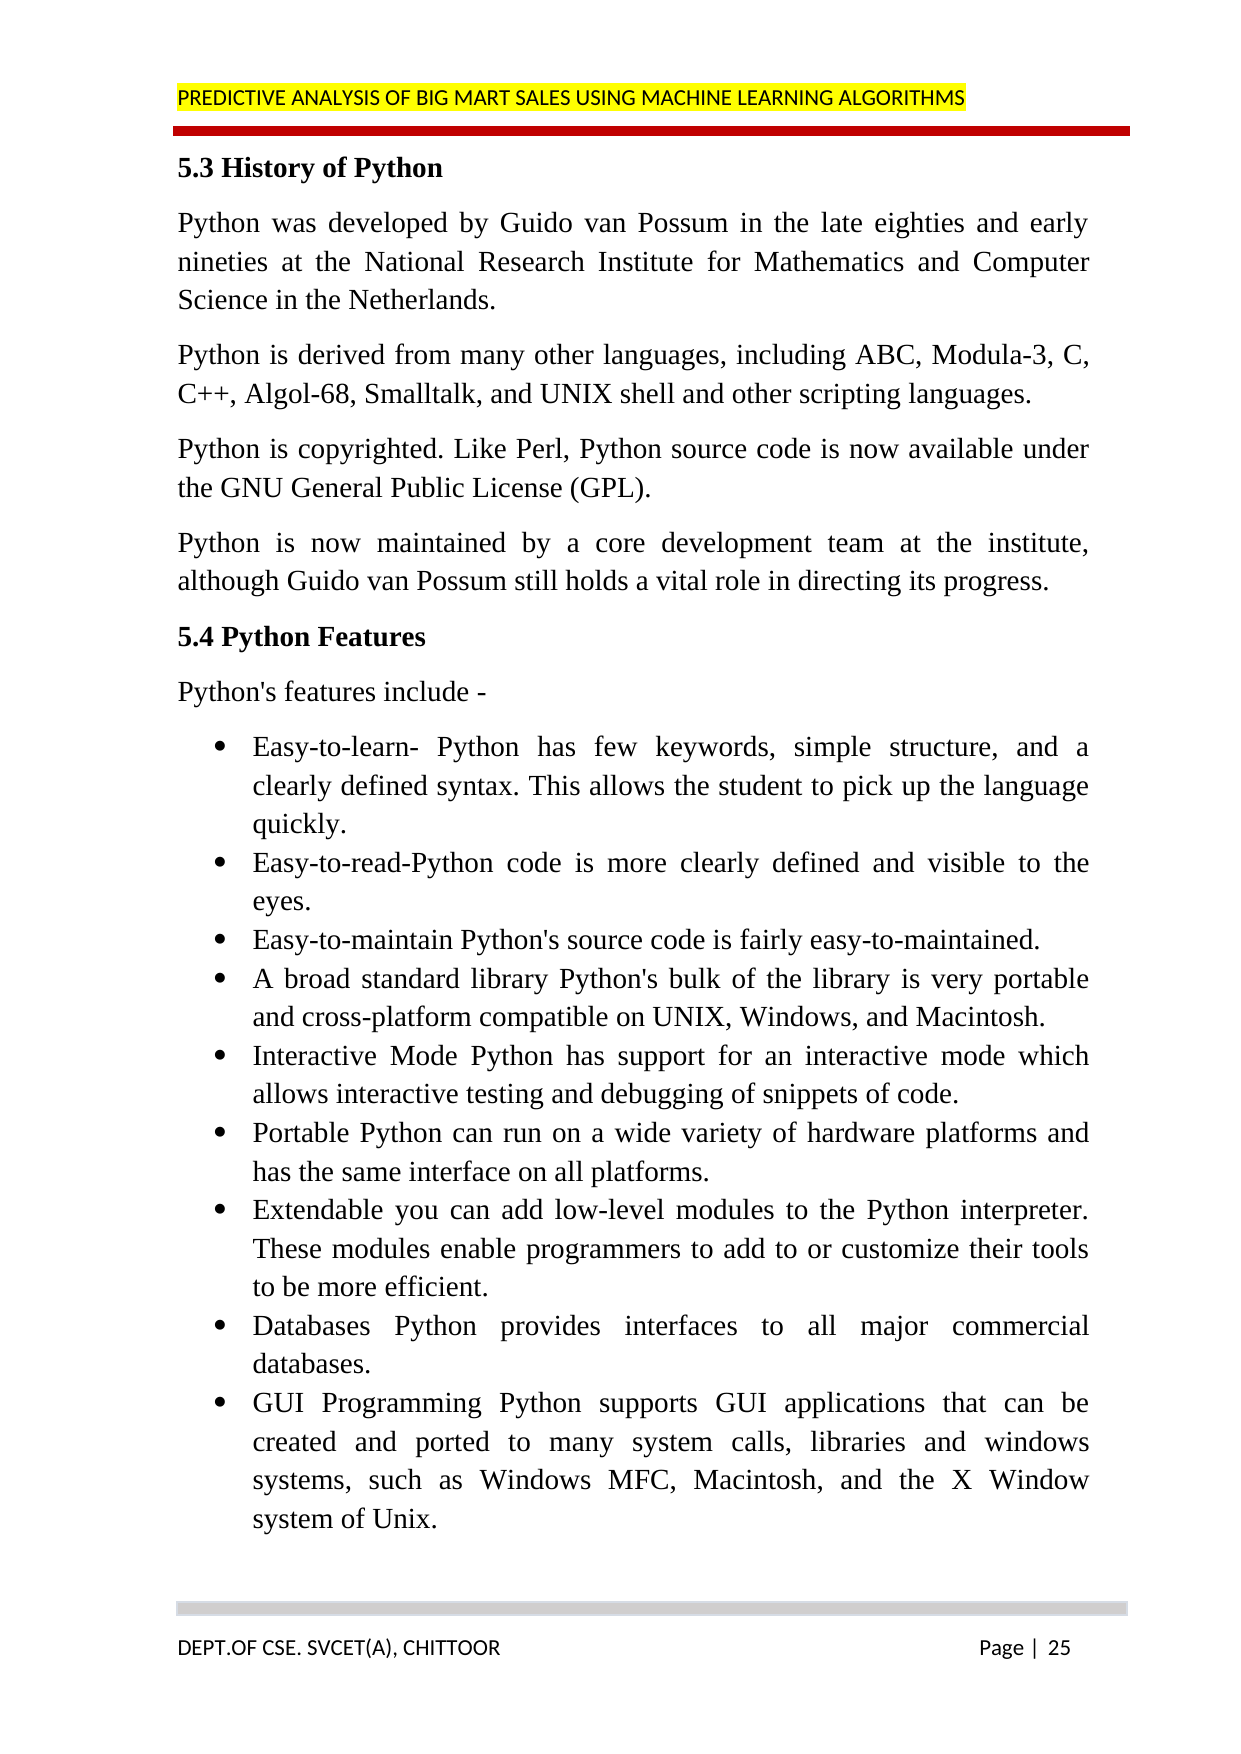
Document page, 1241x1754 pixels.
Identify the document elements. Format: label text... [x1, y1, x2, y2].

list GUI Programming Python supports GUI applications that can be created and ported to many system calls, libraries and windows systems, such as Windows MFC, Macintosh, and the X Window system of Unix. [215, 1385, 1090, 1534]
list Easy-to-learn- Python has few keywords, simple structure, and a clearly defined syntax. This allows the student to pick up the language quickly. [215, 729, 1090, 840]
list Easy-to-maintain Python's source code is fairly easy-to-maintained. [215, 922, 1090, 956]
list Portable Python can run on a wide variety of hardware platforms and has the same interface on all platforms. [215, 1115, 1090, 1187]
text 5.4 Python Features [177, 619, 1090, 652]
text Python's features include - [177, 674, 1090, 707]
list Easy-to-read-Python code is more clearly defined and visible to the eyes. [215, 845, 1090, 917]
list A broad standard library Python's bulk of the library is very portable and cross-platform compatible on UNIX, Windows, and Macintosh. [215, 961, 1090, 1033]
list Interactive Mode Python has support for an interactive mode which allows interactive testing and debugging of snippets of code. [215, 1038, 1090, 1110]
text 5.3 History of Python [177, 150, 1090, 183]
text Python is derived from many other languages, including ABC, Modula-3, C, C++, Algol-68, Smalltalk, and UNIX shell and other scripting languages. [177, 337, 1090, 409]
text Python is copyrighted. Like Perl, Python source code is now available under the GNU General Public License (GPL). [177, 431, 1090, 503]
list Extendable you can add low-level modules to the Python interpreter. These modules enable programmers to add to or customize their tools to be more efficient. [215, 1192, 1090, 1303]
list Databases Python provides interfaces to all major commercial databases. [215, 1308, 1090, 1380]
text Python is now maintained by a core development team at the institute, although Guido van Possum still holds a vital role in directing its progress. [177, 525, 1090, 597]
text Python was developed by Guido van Possum in the late eighties and early nineties at the National Research Institute for Mathematics and Computer Science in the Netherlands. [177, 205, 1090, 316]
